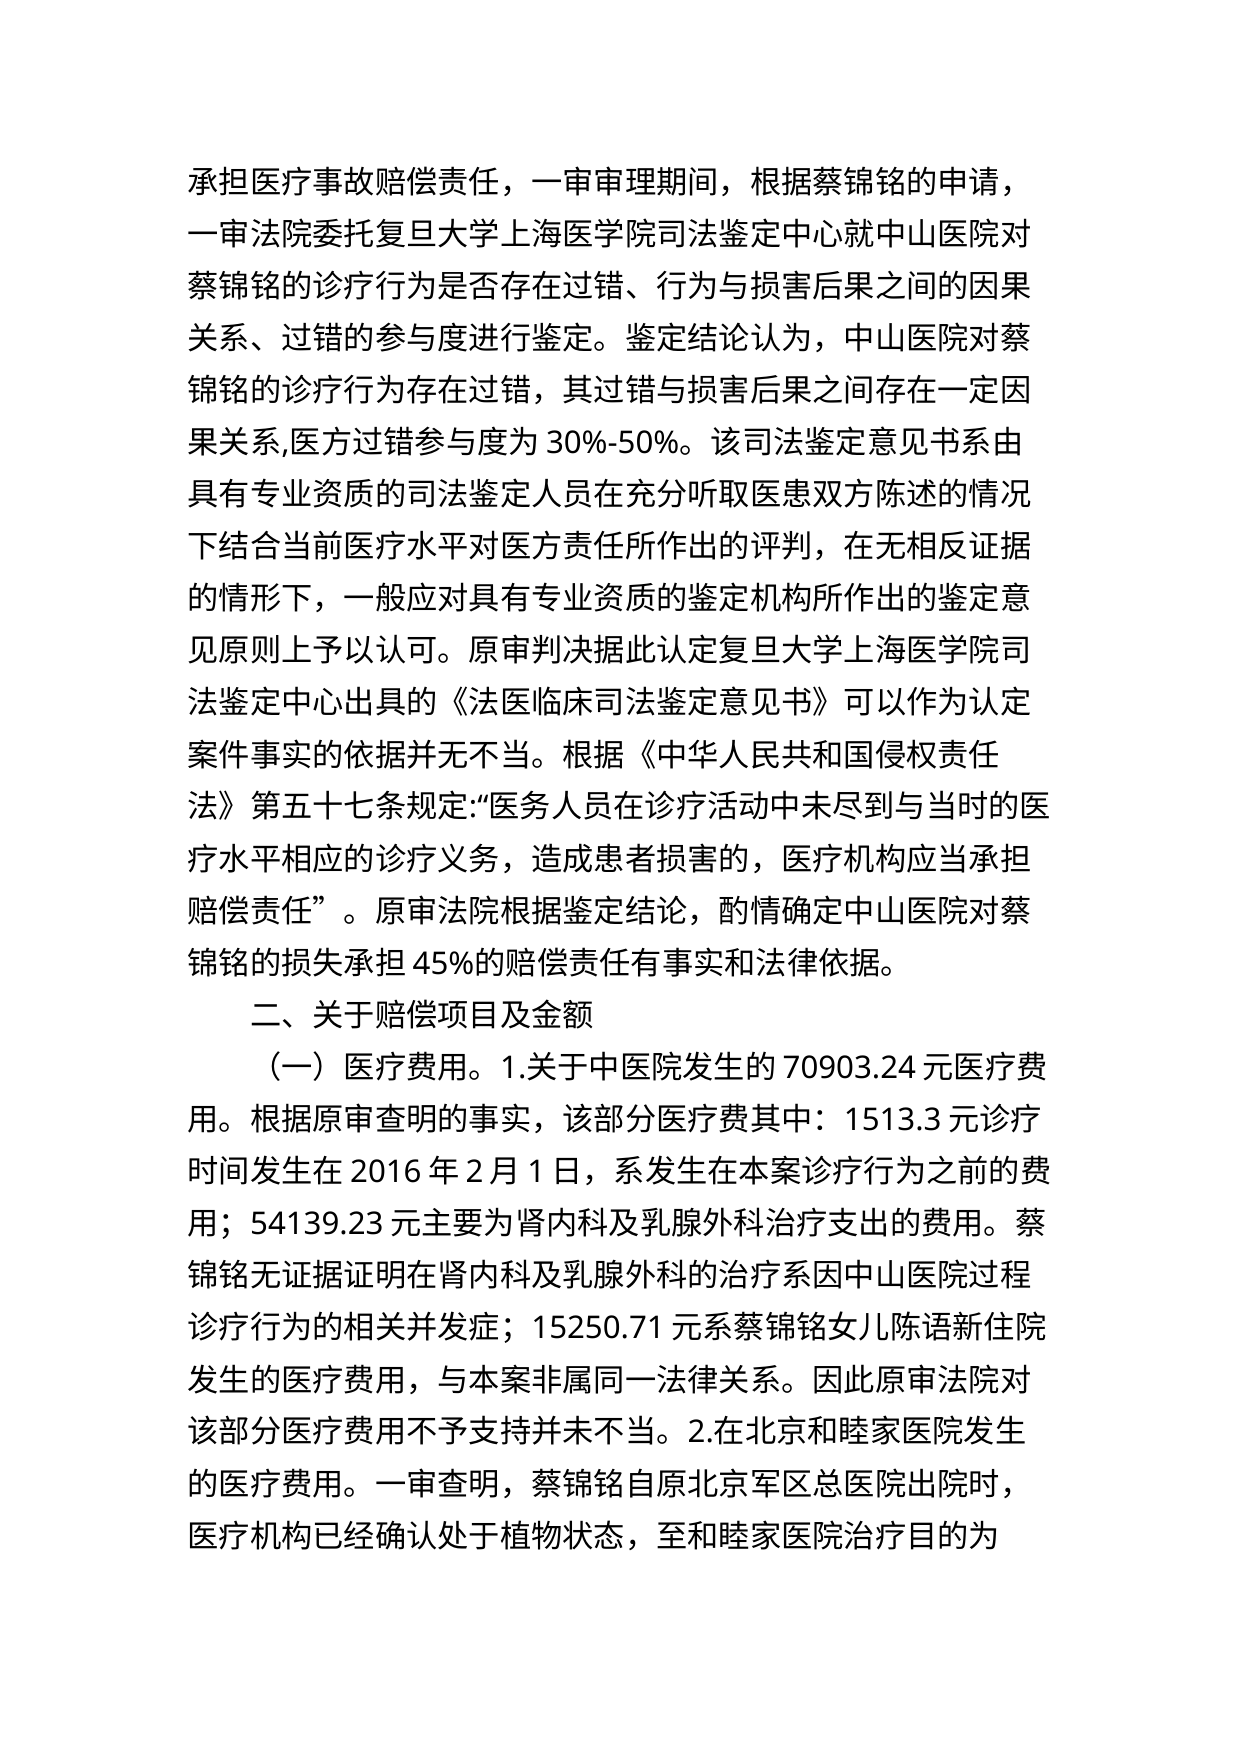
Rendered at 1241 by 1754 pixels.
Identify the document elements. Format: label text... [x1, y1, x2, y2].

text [187, 1035, 1053, 1556]
text 二、关于赔偿项目及金额 [187, 983, 1053, 1035]
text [187, 150, 1053, 983]
